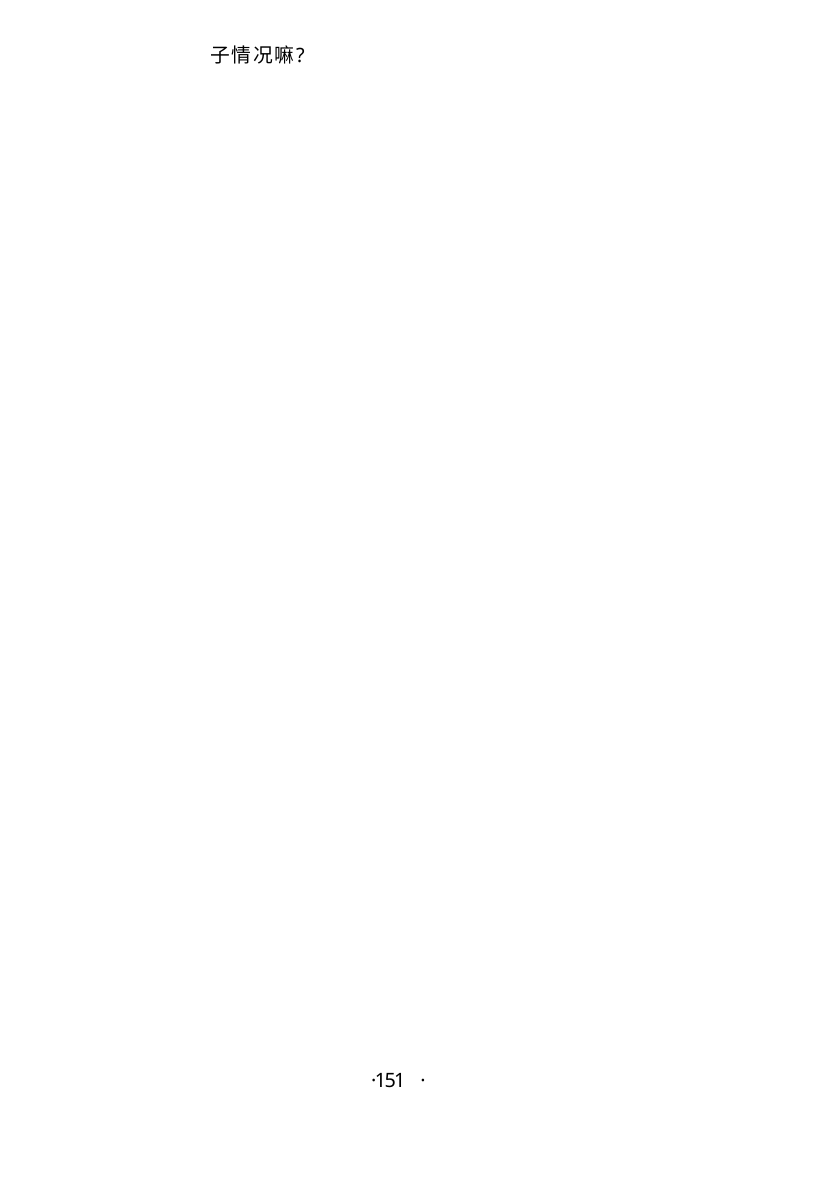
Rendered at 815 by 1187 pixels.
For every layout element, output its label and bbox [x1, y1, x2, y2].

text [124, 42, 692, 69]
